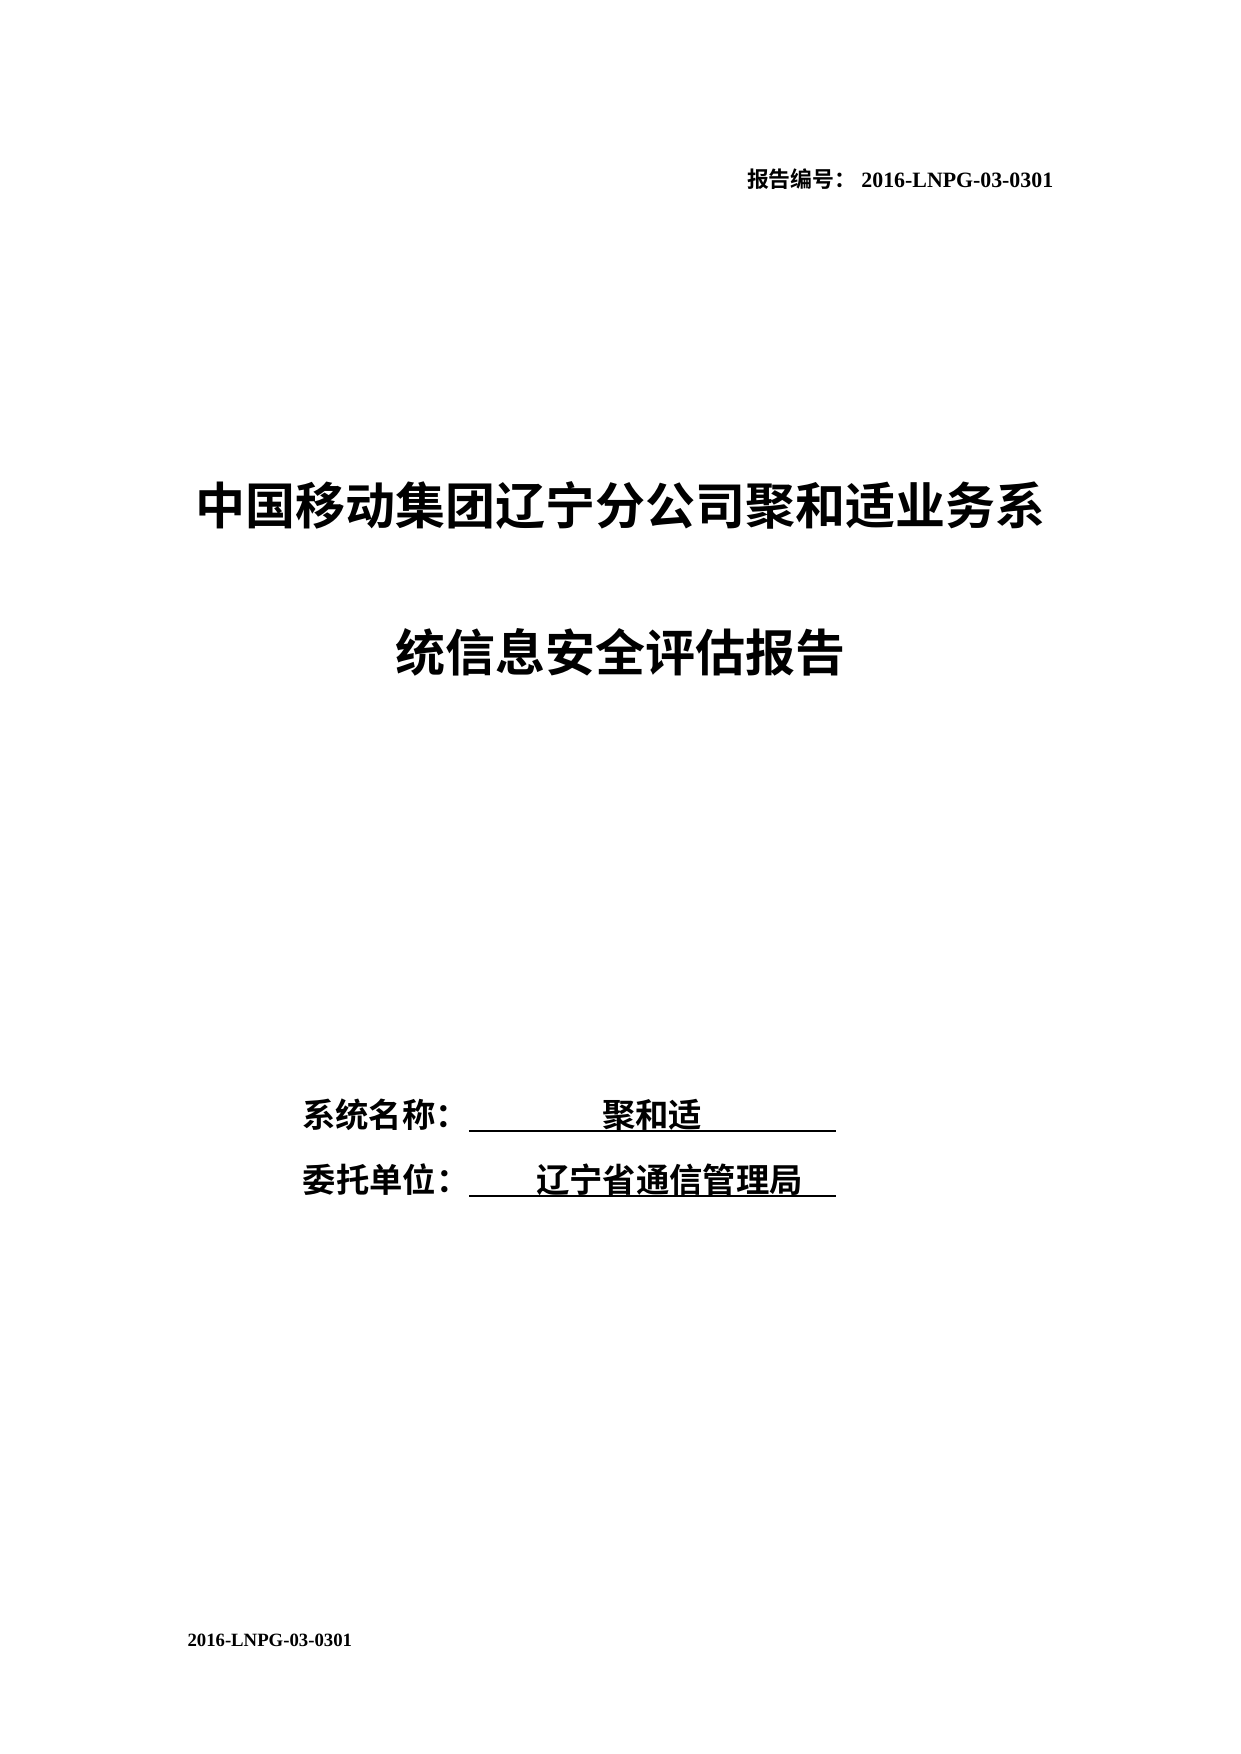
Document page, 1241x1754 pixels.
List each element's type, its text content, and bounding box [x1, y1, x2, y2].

text 系统名称： 聚和适 [302, 1080, 1053, 1145]
text 报告编号： 2016-LNPG-03-0301 [187, 162, 1053, 194]
text 中国移动集团辽宁分公司聚和适业务系统信息安全评估报告 [187, 454, 1053, 698]
text 委托单位： 辽宁省通信管理局 [187, 1145, 1053, 1210]
